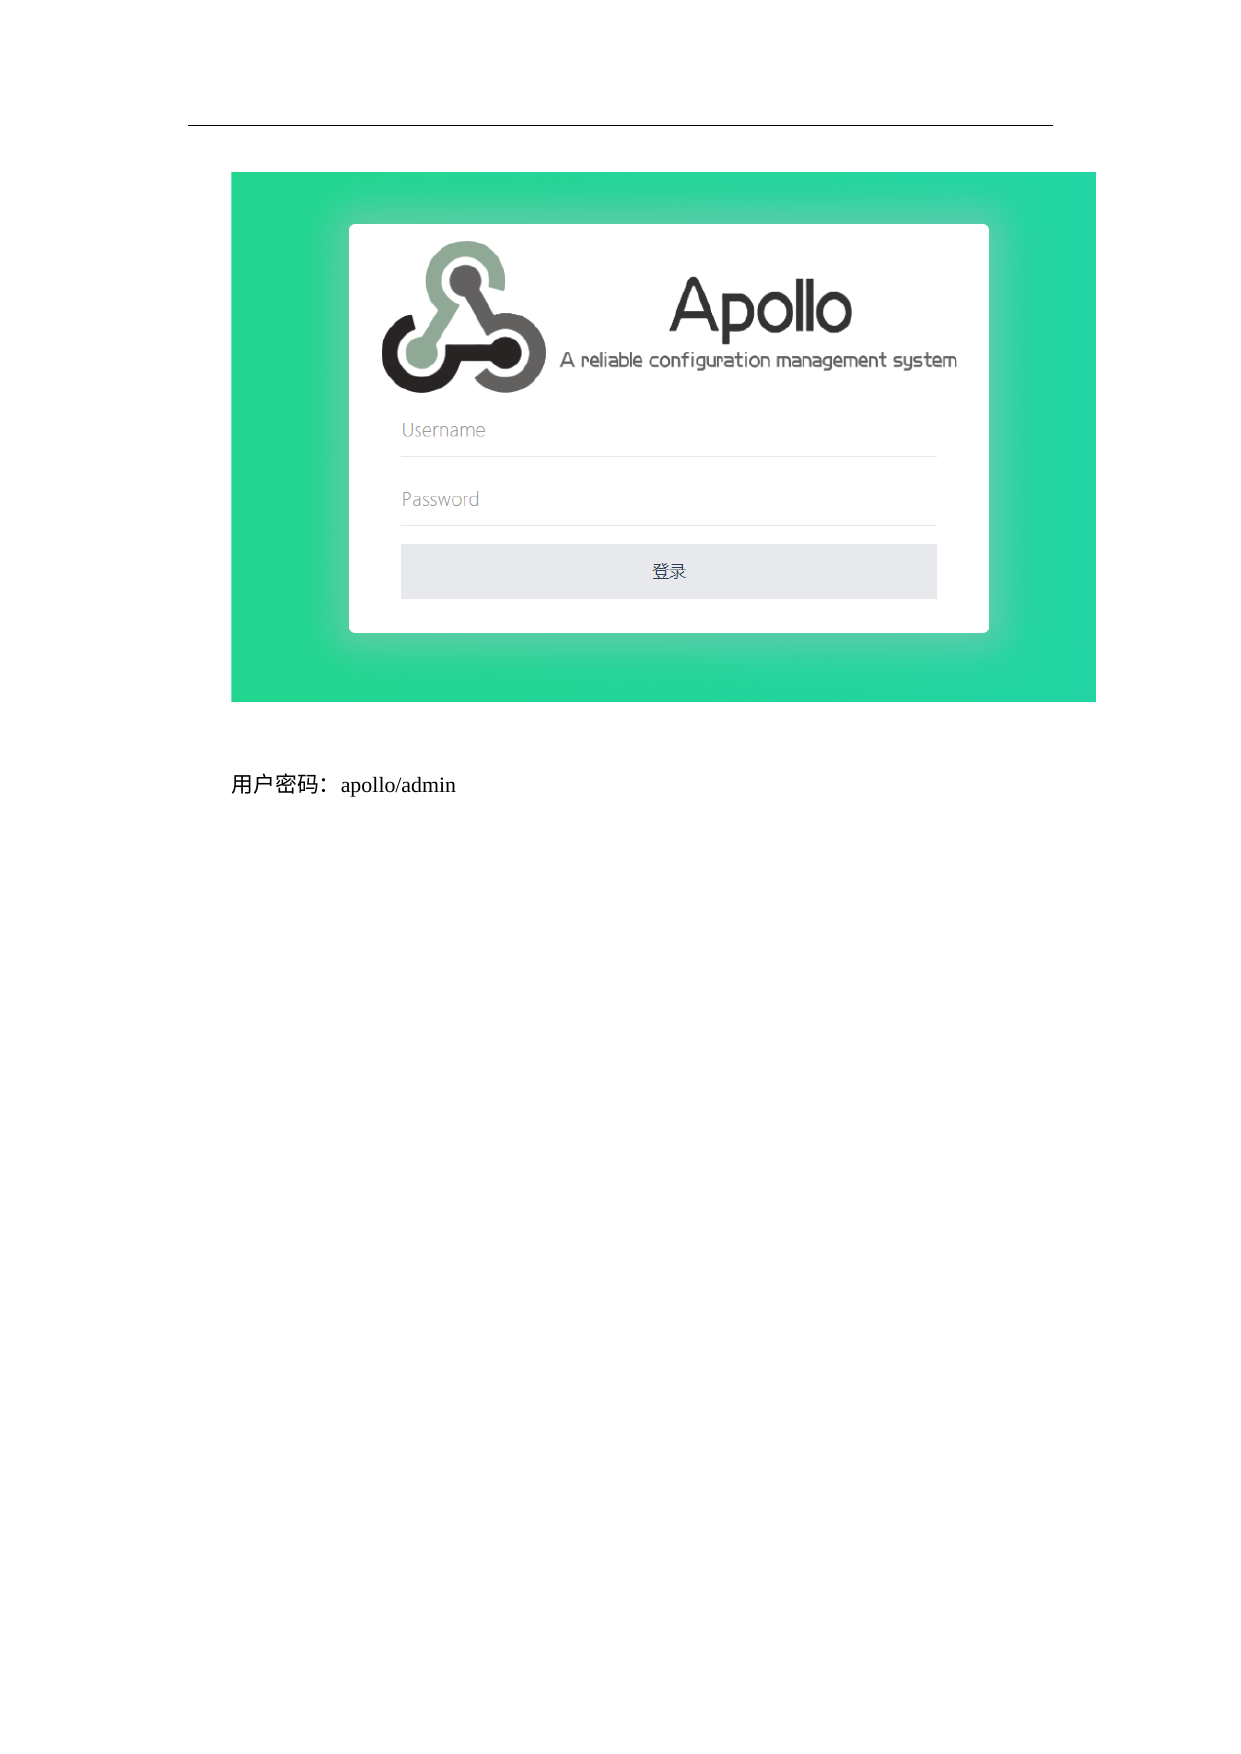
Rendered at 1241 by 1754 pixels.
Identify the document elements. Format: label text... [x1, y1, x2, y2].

text 用户密码：apollo/admin [187, 761, 1053, 805]
picture [231, 172, 1096, 702]
